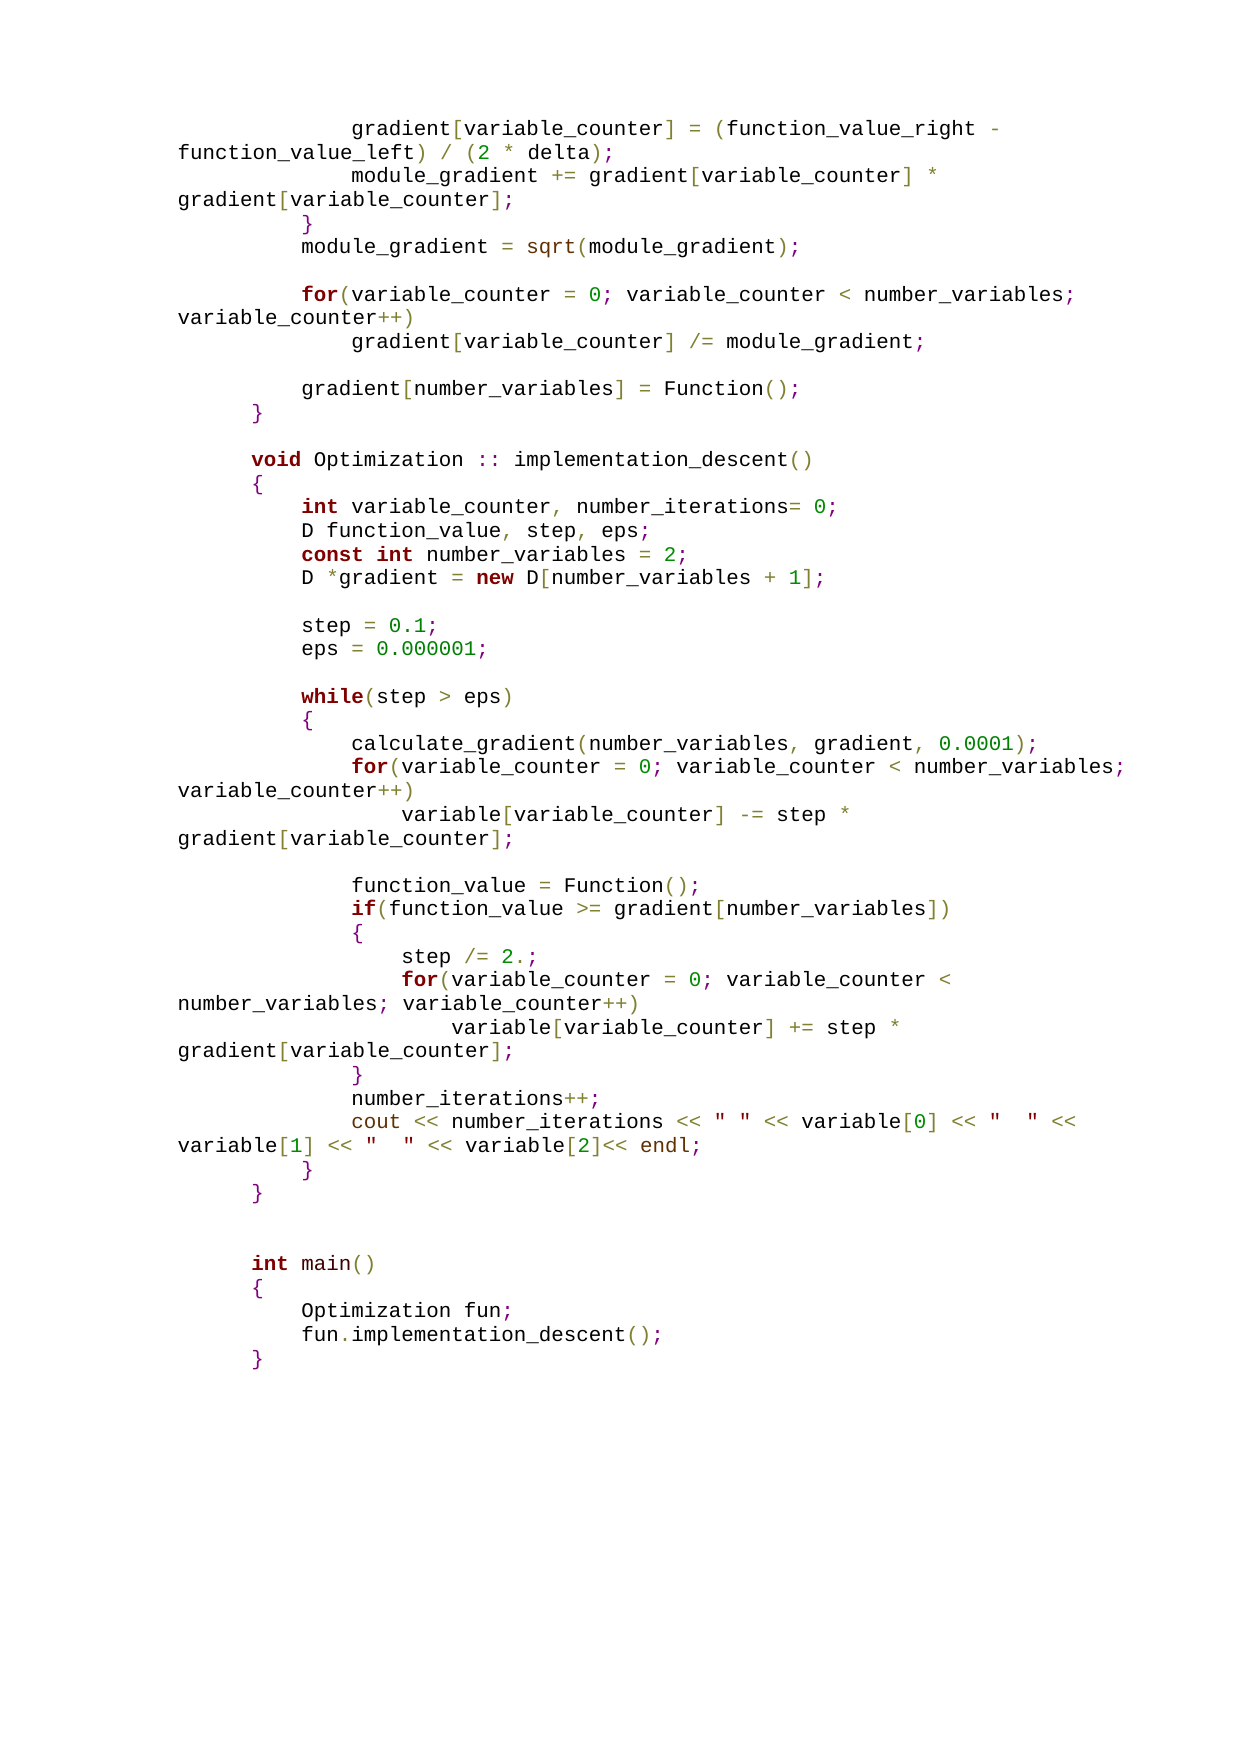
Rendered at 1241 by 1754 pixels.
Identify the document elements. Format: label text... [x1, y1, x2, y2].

text { [177, 1277, 1152, 1300]
text step = 0.1; [177, 615, 1152, 638]
text D *gradient = new D[number_variables + 1]; [177, 567, 1152, 591]
text { [177, 473, 1152, 496]
text for(variable_counter = 0; variable_counter < number_variables; variable_counter++) [177, 757, 1152, 804]
text const int number_variables = 2; [177, 544, 1152, 567]
text module_gradient = sqrt(module_gradient); [177, 236, 1152, 260]
text { [177, 709, 1152, 733]
text D function_value, step, eps; [177, 520, 1152, 544]
text } [177, 1348, 1152, 1371]
text number_iterations++; [177, 1088, 1152, 1111]
text variable[variable_counter] += step * gradient[variable_counter]; [177, 1017, 1152, 1064]
text } [177, 1158, 1152, 1182]
text gradient[number_variables] = Function(); [177, 378, 1152, 402]
text } [177, 213, 1152, 236]
text step /= 2.; [177, 946, 1152, 969]
text } [177, 1182, 1152, 1206]
text void Optimization :: implementation_descent() [177, 449, 1152, 473]
text eps = 0.000001; [177, 638, 1152, 662]
text gradient[variable_counter] /= module_gradient; [177, 331, 1152, 354]
text int variable_counter, number_iterations= 0; [177, 496, 1152, 520]
text if(function_value >= gradient[number_variables]) [177, 898, 1152, 922]
text fun.implementation_descent(); [177, 1324, 1152, 1348]
text calculate_gradient(number_variables, gradient, 0.0001); [177, 733, 1152, 757]
text gradient[variable_counter] = (function_value_right - function_value_left) / (2 * delta); [177, 118, 1152, 165]
text function_value = Function(); [177, 875, 1152, 898]
text } [177, 1064, 1152, 1088]
text } [177, 402, 1152, 426]
text { [177, 922, 1152, 946]
text while(step > eps) [177, 686, 1152, 709]
text variable[variable_counter] -= step * gradient[variable_counter]; [177, 804, 1152, 851]
text cout << number_iterations << " " << variable[0] << " " << variable[1] << " " << variable[2]<< endl; [177, 1111, 1152, 1158]
text int main() [177, 1253, 1152, 1277]
text for(variable_counter = 0; variable_counter < number_variables; variable_counter++) [177, 284, 1152, 331]
text for(variable_counter = 0; variable_counter < number_variables; variable_counter++) [177, 969, 1152, 1017]
text module_gradient += gradient[variable_counter] * gradient[variable_counter]; [177, 165, 1152, 213]
text Optimization fun; [177, 1300, 1152, 1324]
